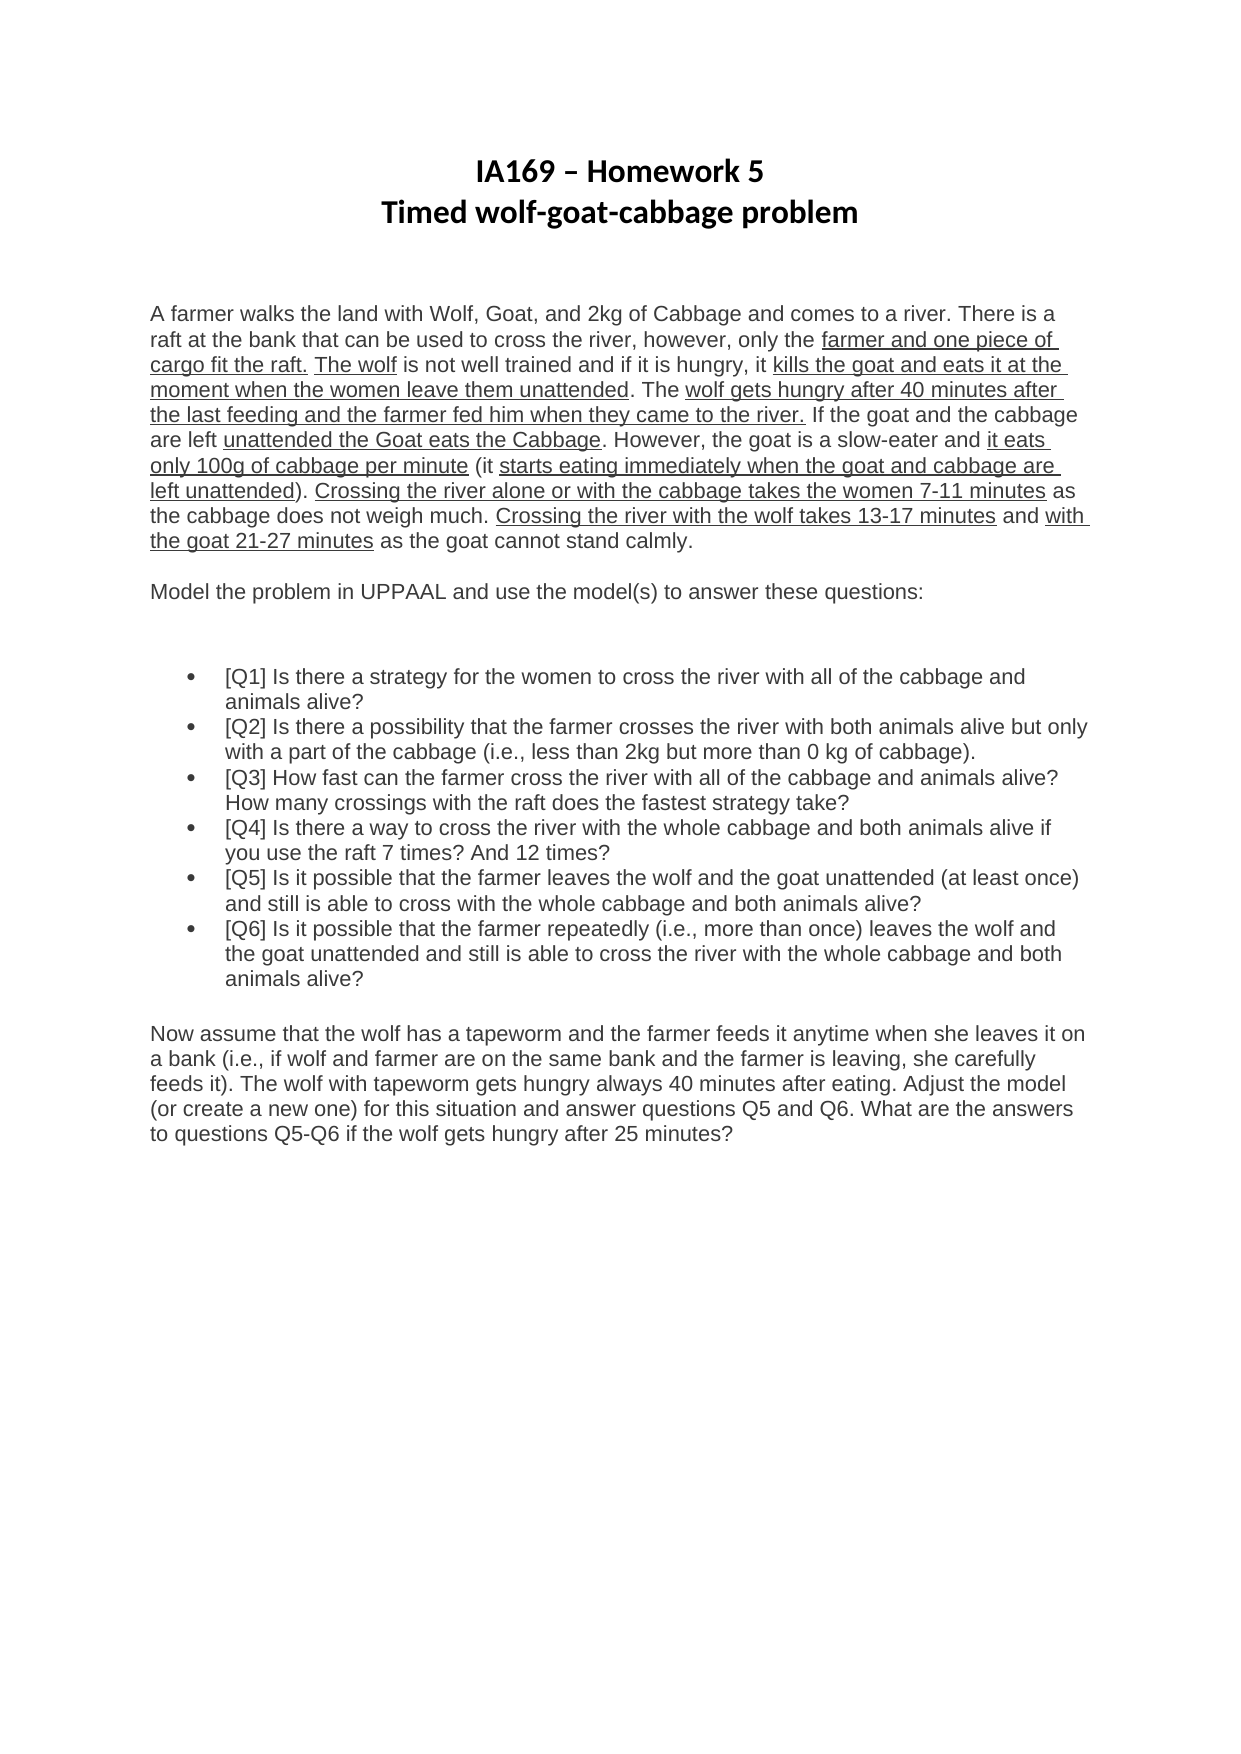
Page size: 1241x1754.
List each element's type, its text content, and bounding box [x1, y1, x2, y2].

text IA169 – Homework 5 Timed wolf-goat-cabbage problem [150, 150, 1090, 231]
list [Q2] Is there a possibility that the farmer crosses the river with both animals alive but only with a part of the cabbage (i.e., less than 2kg but more than 0 kg of cabbage). [187, 714, 1090, 764]
list [Q6] Is it possible that the farmer repeatedly (i.e., more than once) leaves the wolf and the goat unattended and still is able to cross the river with the whole cabbage and both animals alive? [187, 916, 1090, 991]
list [Q3] How fast can the farmer cross the river with all of the cabbage and animals alive? How many crossings with the raft does the fastest strategy take? [187, 764, 1090, 815]
text A farmer walks the land with Wolf, Goat, and 2kg of Cabbage and comes to a river. There is a raft at the bank that can be used to cross the river, however, only the farmer and one piece of cargo fit the raft. The wolf is not well trained and if it is hungry, it kills the goat and eats it at the moment when the women leave them unattended. The wolf gets hungry after 40 minutes after the last feeding and the farmer fed him when they came to the river. If the goat and the cabbage are left unattended the Goat eats the Cabbage. However, the goat is a slow-eater and it eats only 100g of cabbage per minute (it starts eating immediately when the goat and cabbage are left unattended). Crossing the river alone or with the cabbage takes the women 7-11 minutes as the cabbage does not weigh much. Crossing the river with the wolf takes 13-17 minutes and with the goat 21-27 minutes as the goat cannot stand calmly. Model the problem in UPPAAL and use the model(s) to answer these questions: [150, 301, 1090, 634]
list [Q5] Is it possible that the farmer leaves the wolf and the goat unattended (at least once) and still is able to cross with the whole cabbage and both animals alive? [187, 865, 1090, 916]
list [Q1] Is there a strategy for the women to cross the river with all of the cabbage and animals alive? [187, 663, 1090, 714]
list [Q4] Is there a way to cross the river with the whole cabbage and both animals alive if you use the raft 7 times? And 12 times? [187, 815, 1090, 865]
text Now assume that the wolf has a tapeworm and the farmer feeds it anytime when she leaves it on a bank (i.e., if wolf and farmer are on the same bank and the farmer is leaving, she carefully feeds it). The wolf with tapeworm gets hungry always 40 minutes after eating. Adjust the model (or create a new one) for this situation and answer questions Q5 and Q6. What are the answers to questions Q5-Q6 if the wolf gets hungry after 25 minutes? [150, 1020, 1090, 1146]
